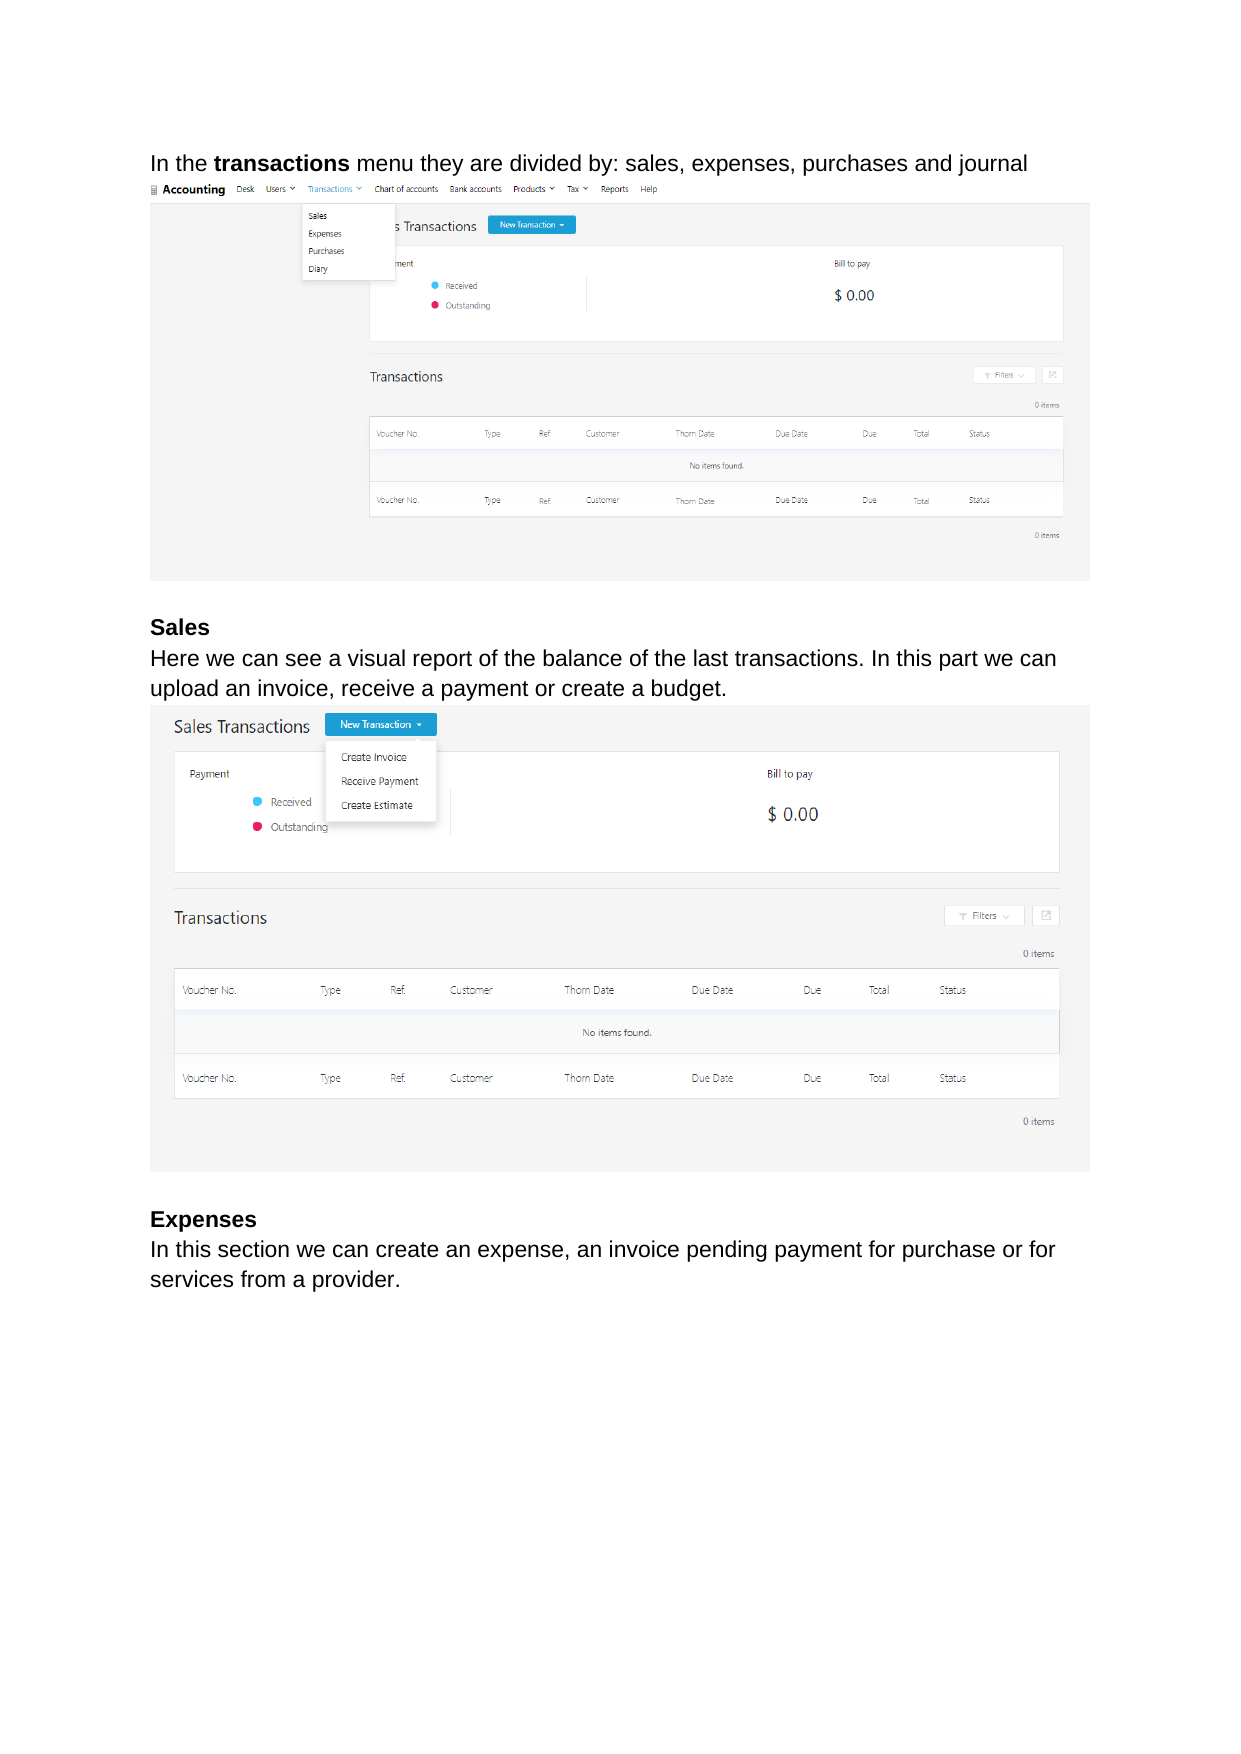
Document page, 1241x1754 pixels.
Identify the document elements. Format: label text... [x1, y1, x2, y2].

picture [150, 180, 1091, 581]
text In this section we can create an expense, an invoice pending payment for purchase or for services from a provider. [150, 1236, 1090, 1292]
text In the transactions menu they are divided by: sales, expenses, purchases and journal [150, 150, 1090, 176]
text Expenses [150, 1206, 1090, 1232]
picture [150, 705, 1091, 1172]
text Here we can see a visual report of the balance of the last transactions. In this part we can upload an invoice, receive a payment or create a budget. [150, 644, 1090, 701]
text Sales [150, 614, 1090, 641]
